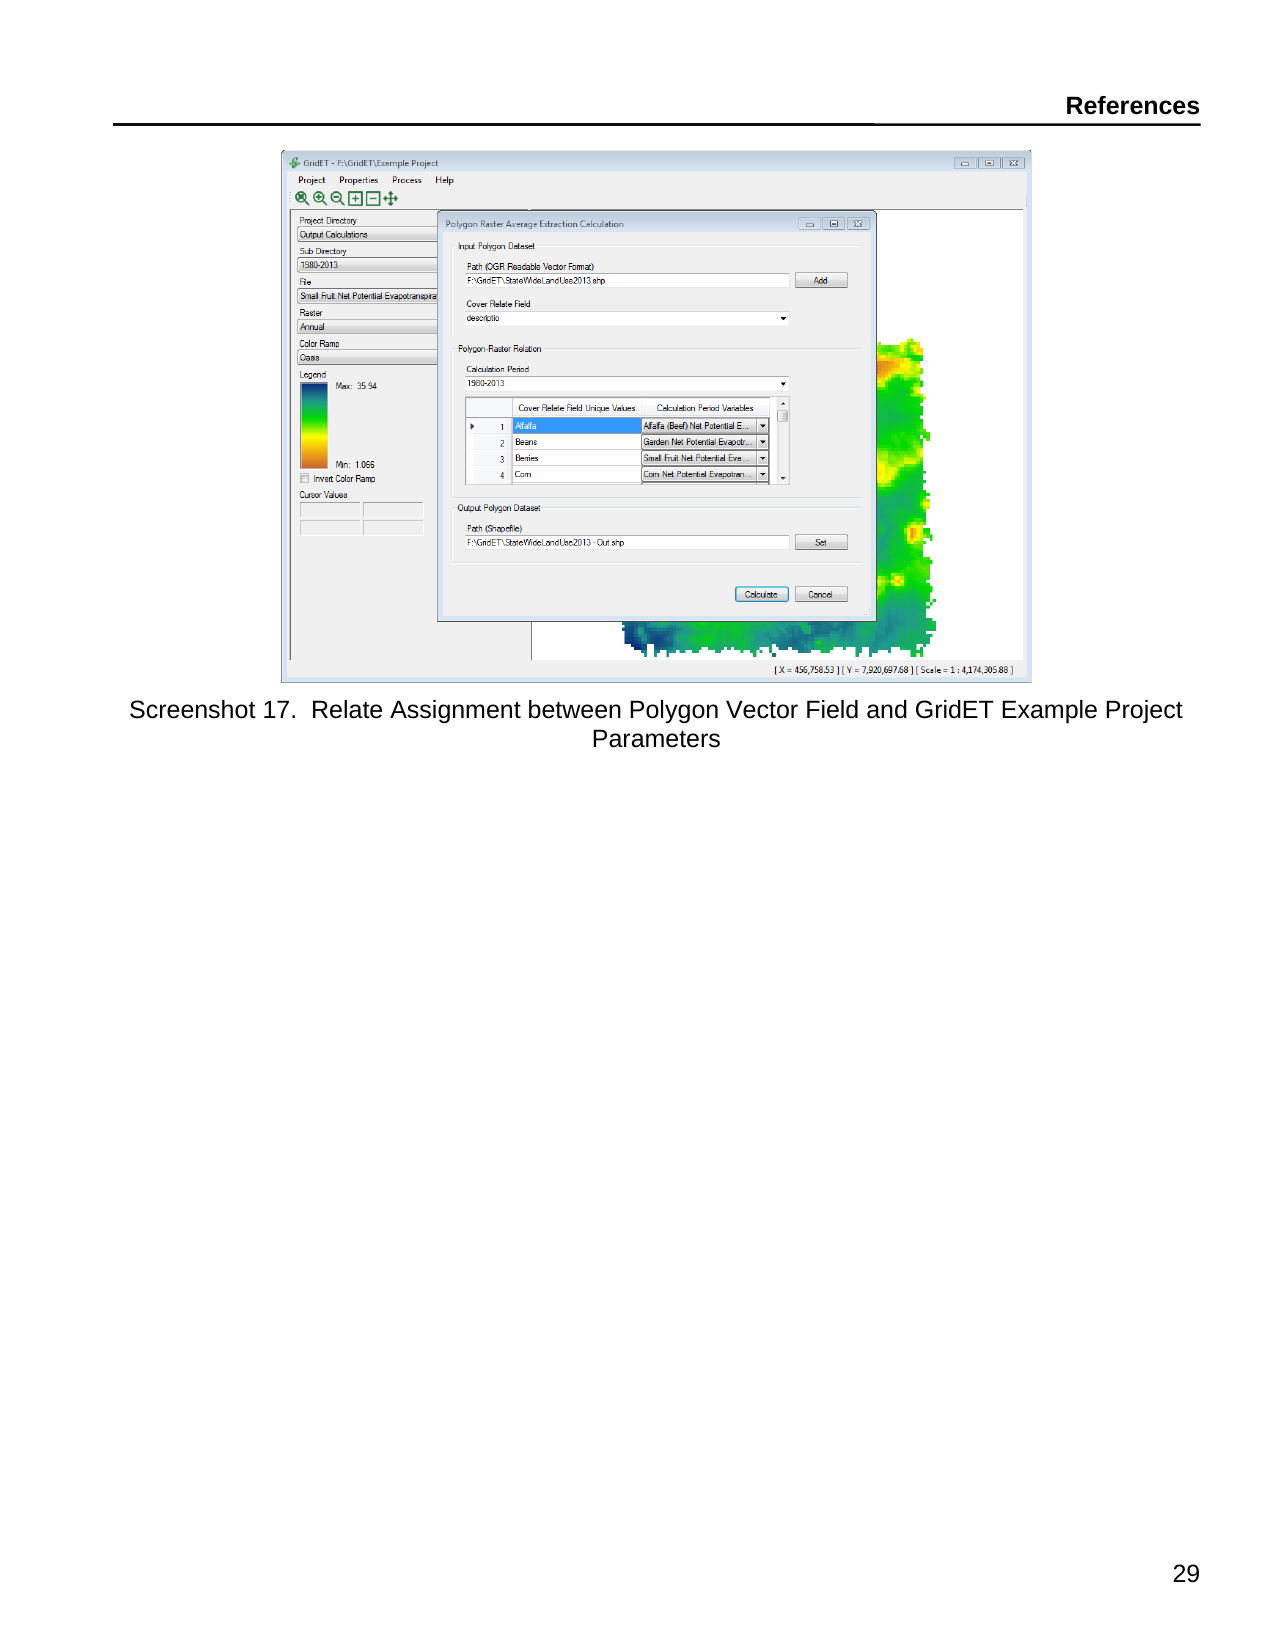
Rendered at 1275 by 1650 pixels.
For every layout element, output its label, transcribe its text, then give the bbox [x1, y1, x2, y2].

picture [281, 150, 1032, 683]
